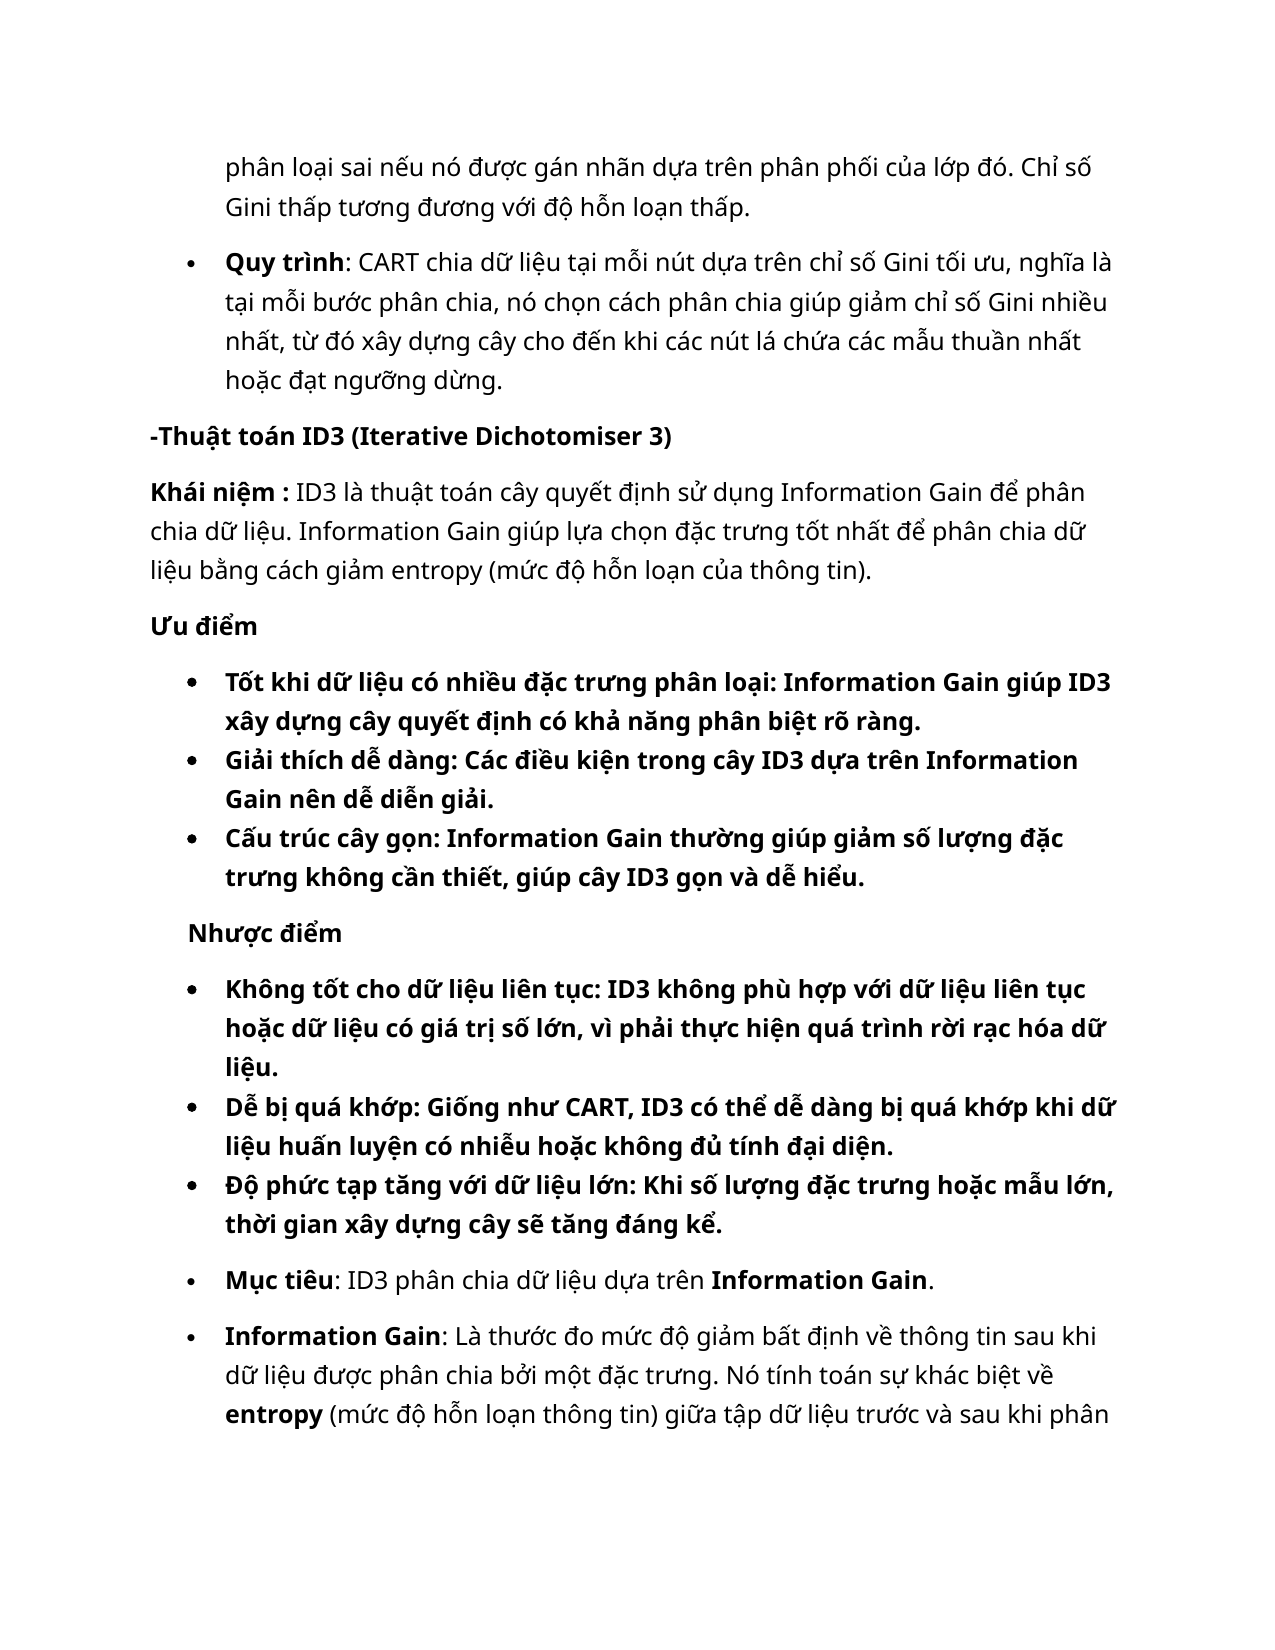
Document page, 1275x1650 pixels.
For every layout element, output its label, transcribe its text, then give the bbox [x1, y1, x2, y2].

text Khái niệm : ID3 là thuật toán cây quyết định sử dụng Information Gain để phân chia dữ liệu. Information Gain giúp lựa chọn đặc trưng tốt nhất để phân chia dữ liệu bằng cách giảm entropy (mức độ hỗn loạn của thông tin). [150, 474, 1125, 587]
text -Thuật toán ID3 (Iterative Dichotomiser 3) [150, 418, 1125, 452]
text Ưu điểm [150, 608, 1125, 642]
list Giải thích dễ dàng: Các điều kiện trong cây ID3 dựa trên Information Gain nên dễ diễn giải. [187, 742, 1125, 816]
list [187, 1318, 1125, 1431]
list Mục tiêu: ID3 phân chia dữ liệu dựa trên Information Gain. [187, 1262, 1125, 1297]
list Dễ bị quá khớp: Giống như CART, ID3 có thể dễ dàng bị quá khớp khi dữ liệu huấn luyện có nhiễu hoặc không đủ tính đại diện. [187, 1089, 1125, 1162]
list Độ phức tạp tăng với dữ liệu lớn: Khi số lượng đặc trưng hoặc mẫu lớn, thời gian xây dựng cây sẽ tăng đáng kể. [187, 1167, 1125, 1241]
text Nhược điểm [187, 916, 1125, 950]
list Tốt khi dữ liệu có nhiều đặc trưng phân loại: Information Gain giúp ID3 xây dựng cây quyết định có khả năng phân biệt rõ ràng. [187, 664, 1125, 737]
list Không tốt cho dữ liệu liên tục: ID3 không phù hợp với dữ liệu liên tục hoặc dữ liệu có giá trị số lớn, vì phải thực hiện quá trình rời rạc hóa dữ liệu. [187, 972, 1125, 1084]
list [187, 150, 1125, 223]
list Cấu trúc cây gọn: Information Gain thường giúp giảm số lượng đặc trưng không cần thiết, giúp cây ID3 gọn và dễ hiểu. [187, 821, 1125, 894]
list Quy trình: CART chia dữ liệu tại mỗi nút dựa trên chỉ số Gini tối ưu, nghĩa là tại mỗi bước phân chia, nó chọn cách phân chia giúp giảm chỉ số Gini nhiều nhất, từ đó xây dựng cây cho đến khi các nút lá chứa các mẫu thuần nhất hoặc đạt ngưỡng dừng. [187, 245, 1125, 397]
